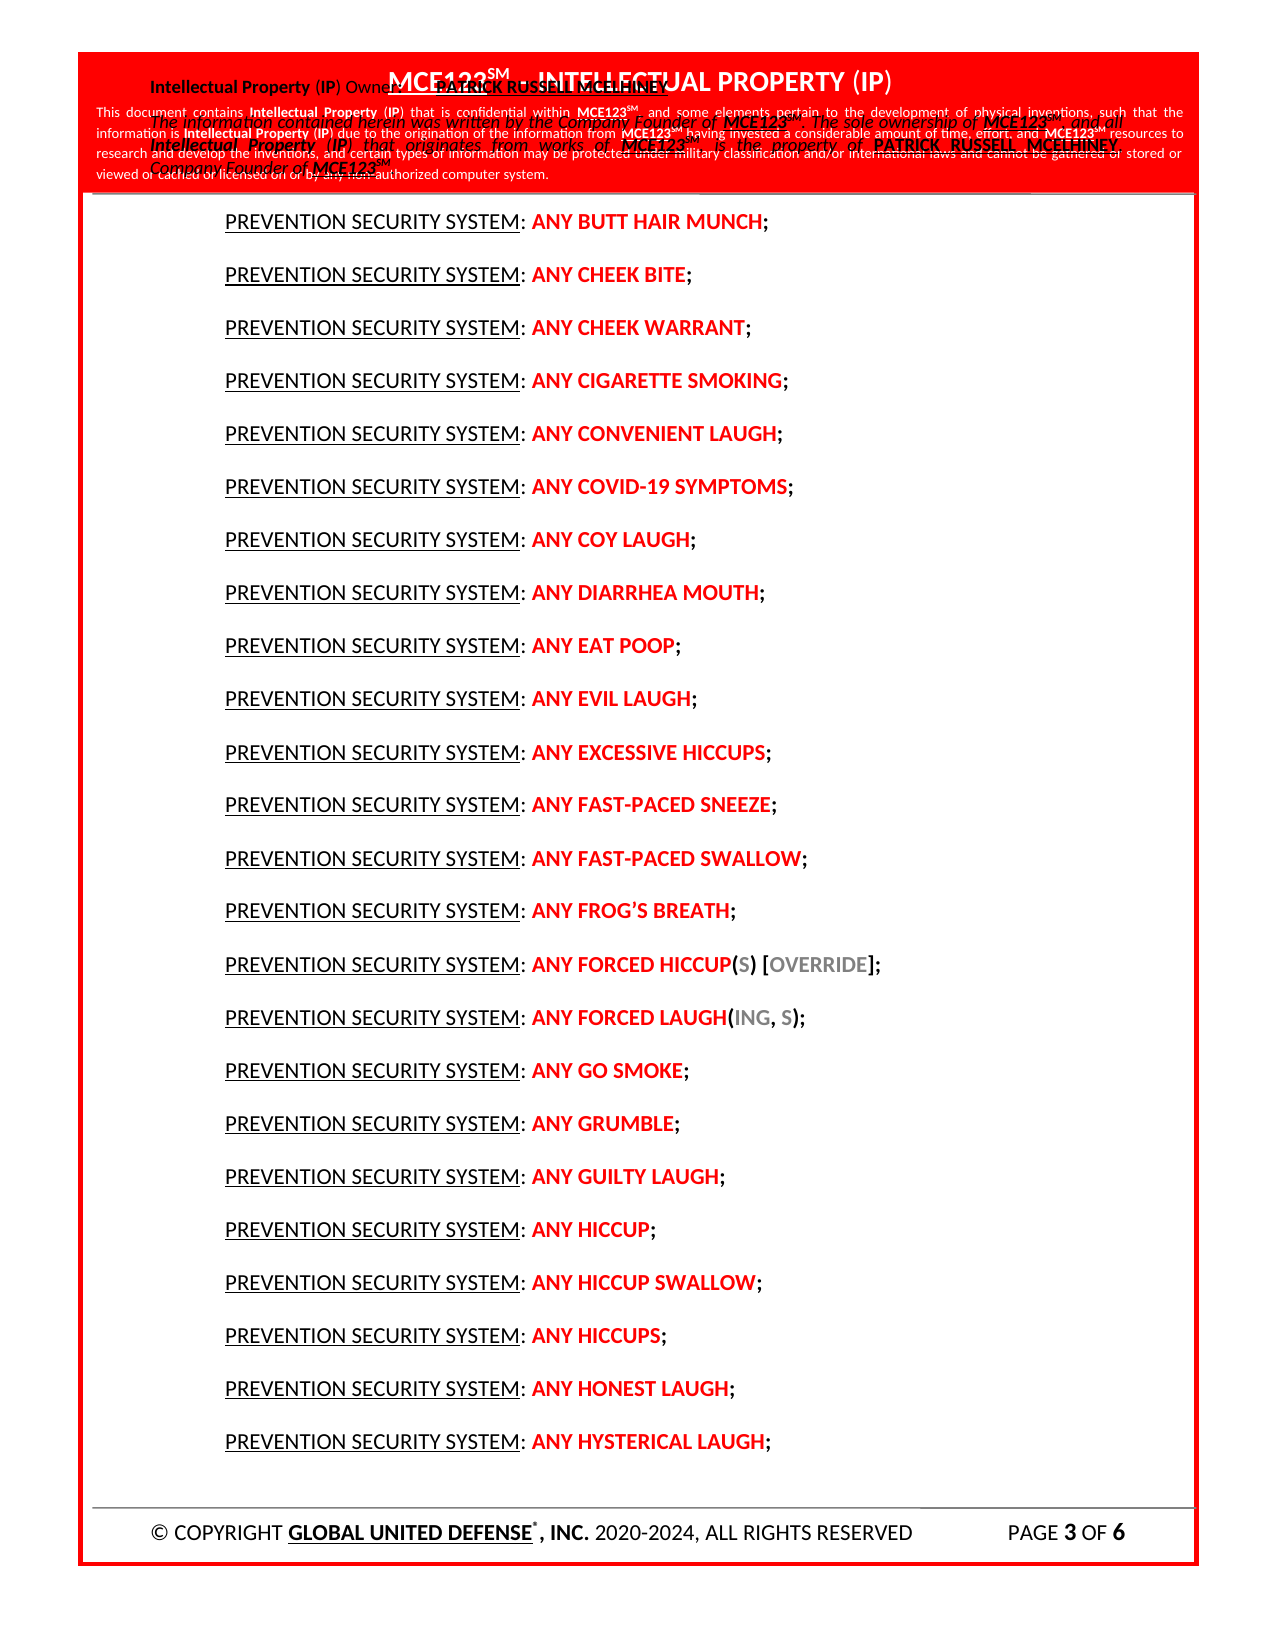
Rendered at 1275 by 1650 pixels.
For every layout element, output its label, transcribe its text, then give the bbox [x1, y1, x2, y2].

text PREVENTION SECURITY SYSTEM: ANY GUILTY LAUGH; [225, 1162, 1125, 1190]
text PREVENTION SECURITY SYSTEM: ANY CONVENIENT LAUGH; [225, 419, 1125, 447]
text PREVENTION SECURITY SYSTEM: ANY COY LAUGH; [225, 526, 1125, 553]
text PREVENTION SECURITY SYSTEM: ANY CHEEK WARRANT; [225, 313, 1125, 341]
text PREVENTION SECURITY SYSTEM: ANY HICCUP SWALLOW; [225, 1268, 1125, 1296]
text PREVENTION SECURITY SYSTEM: ANY BUTT HAIR MUNCH; [225, 207, 1125, 235]
text PREVENTION SECURITY SYSTEM: ANY EXCESSIVE HICCUPS; [225, 738, 1125, 766]
text PREVENTION SECURITY SYSTEM: ANY CHEEK BITE; [225, 260, 1125, 288]
text PREVENTION SECURITY SYSTEM: ANY GRUMBLE; [225, 1109, 1125, 1137]
text PREVENTION SECURITY SYSTEM: ANY FROG’S BREATH; [225, 897, 1125, 925]
text PREVENTION SECURITY SYSTEM: ANY FORCED HICCUP(S) [OVERRIDE]; [225, 950, 1125, 978]
text PREVENTION SECURITY SYSTEM: ANY DIARRHEA MOUTH; [225, 578, 1125, 607]
text PREVENTION SECURITY SYSTEM: ANY CIGARETTE SMOKING; [225, 366, 1125, 394]
text PREVENTION SECURITY SYSTEM: ANY HONEST LAUGH; [225, 1374, 1125, 1402]
text PREVENTION SECURITY SYSTEM: ANY FAST-PACED SWALLOW; [225, 844, 1125, 872]
text PREVENTION SECURITY SYSTEM: ANY FORCED LAUGH(ING, S); [225, 1003, 1125, 1031]
text PREVENTION SECURITY SYSTEM: ANY COVID-19 SYMPTOMS; [225, 472, 1125, 501]
text PREVENTION SECURITY SYSTEM: ANY HYSTERICAL LAUGH; [225, 1427, 1125, 1455]
text PREVENTION SECURITY SYSTEM: ANY HICCUPS; [225, 1321, 1125, 1349]
text PREVENTION SECURITY SYSTEM: ANY GO SMOKE; [225, 1056, 1125, 1084]
text PREVENTION SECURITY SYSTEM: ANY EVIL LAUGH; [225, 684, 1125, 713]
text PREVENTION SECURITY SYSTEM: ANY FAST-PACED SNEEZE; [225, 791, 1125, 819]
text PREVENTION SECURITY SYSTEM: ANY HICCUP; [225, 1215, 1125, 1243]
text PREVENTION SECURITY SYSTEM: ANY EAT POOP; [225, 632, 1125, 659]
